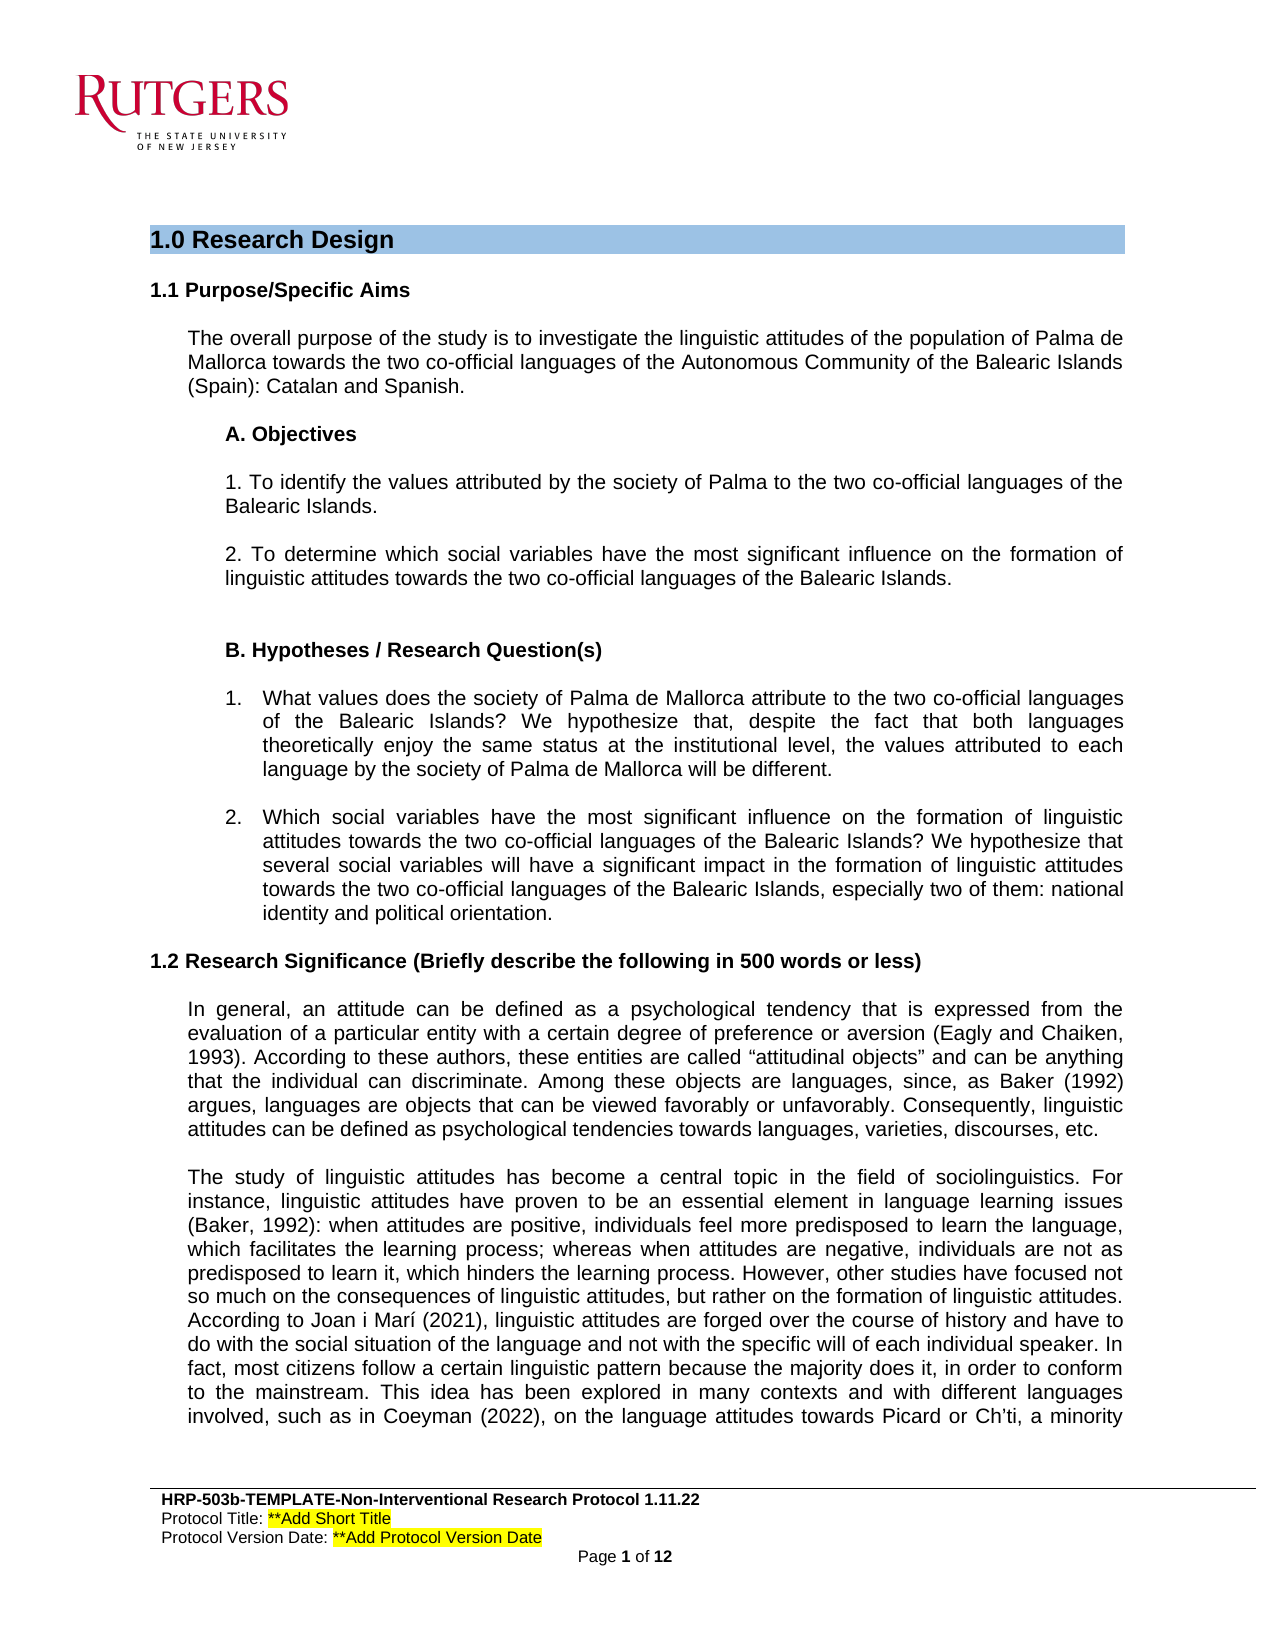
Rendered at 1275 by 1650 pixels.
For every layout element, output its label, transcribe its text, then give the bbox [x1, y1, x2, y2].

text 1.0 Research Design [150, 225, 1125, 254]
text B. Hypotheses / Research Question(s) [225, 637, 1125, 661]
text The overall purpose of the study is to investigate the linguistic attitudes of the population of Palma de Mallorca towards the two co-official languages of the Autonomous Community of the Balearic Islands (Spain): Catalan and Spanish. [187, 326, 1125, 398]
text 2. To determine which social variables have the most significant influence on the formation of linguistic attitudes towards the two co-official languages of the Balearic Islands. [225, 542, 1125, 589]
text 1.2 Research Significance (Briefly describe the following in 500 words or less) [150, 949, 1125, 973]
list What values does the society of Palma de Mallorca attribute to the two co-official languages of the Balearic Islands? We hypothesize that, despite the fact that both languages theoretically enjoy the same status at the institutional level, the values attributed to each language by the society of Palma de Mallorca will be different. [225, 685, 1125, 781]
list Which social variables have the most significant influence on the formation of linguistic attitudes towards the two co-official languages of the Balearic Islands? We hypothesize that several social variables will have a significant impact in the formation of linguistic attitudes towards the two co-official languages of the Balearic Islands, especially two of them: national identity and political orientation. [225, 805, 1125, 925]
text 1. To identify the values attributed by the society of Palma to the two co-official languages of the Balearic Islands. [225, 470, 1125, 518]
picture [75, 75, 288, 150]
text In general, an attitude can be defined as a psychological tendency that is expressed from the evaluation of a particular entity with a certain degree of preference or aversion (Eagly and Chaiken, 1993). According to these authors, these entities are called “attitudinal objects” and can be anything that the individual can discriminate. Among these objects are languages, since, as Baker (1992) argues, languages are objects that can be viewed favorably or unfavorably. Consequently, linguistic attitudes can be defined as psychological tendencies towards languages, varieties, discourses, etc. [187, 997, 1125, 1141]
text 1.1 Purpose/Specific Aims [150, 278, 1125, 302]
text A. Objectives [225, 422, 1125, 446]
